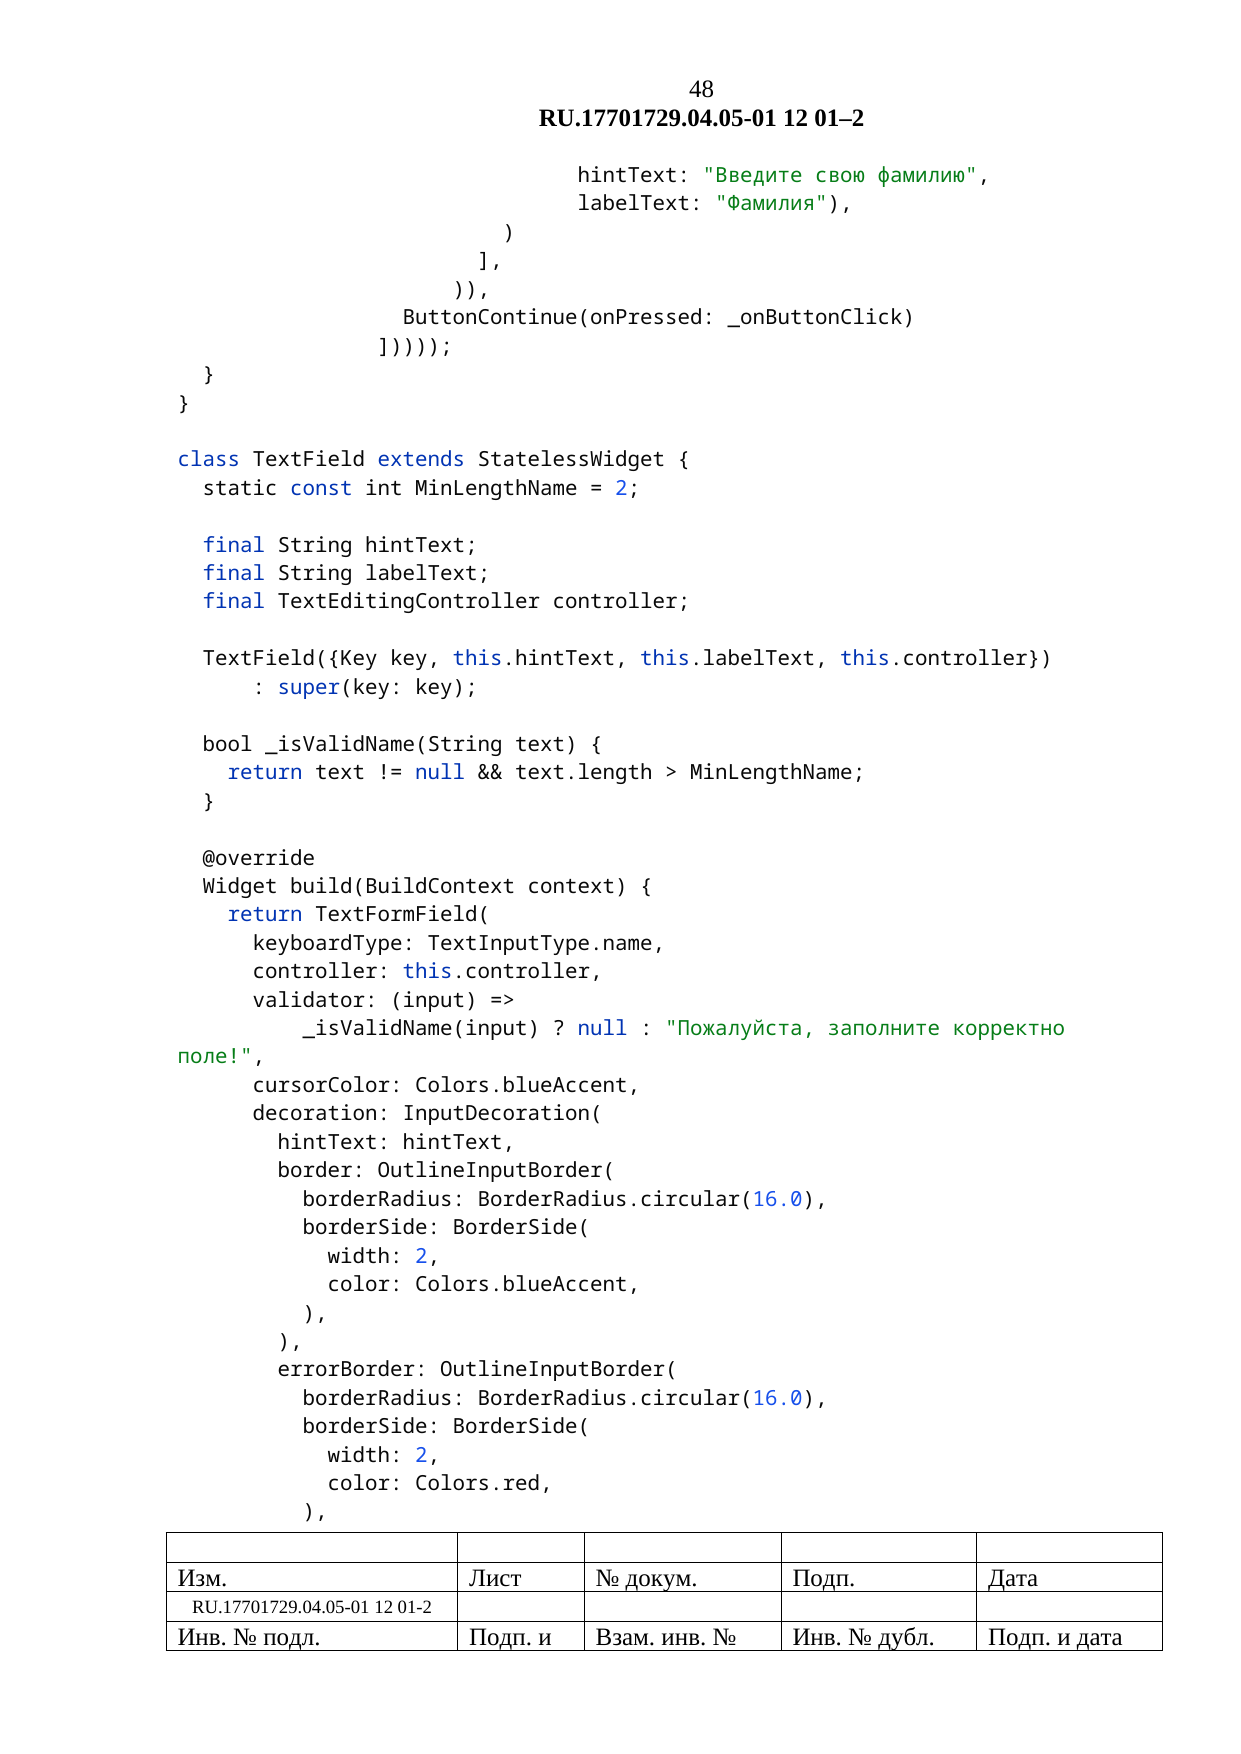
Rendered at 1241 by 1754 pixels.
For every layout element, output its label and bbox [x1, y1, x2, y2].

text [177, 160, 1152, 1525]
